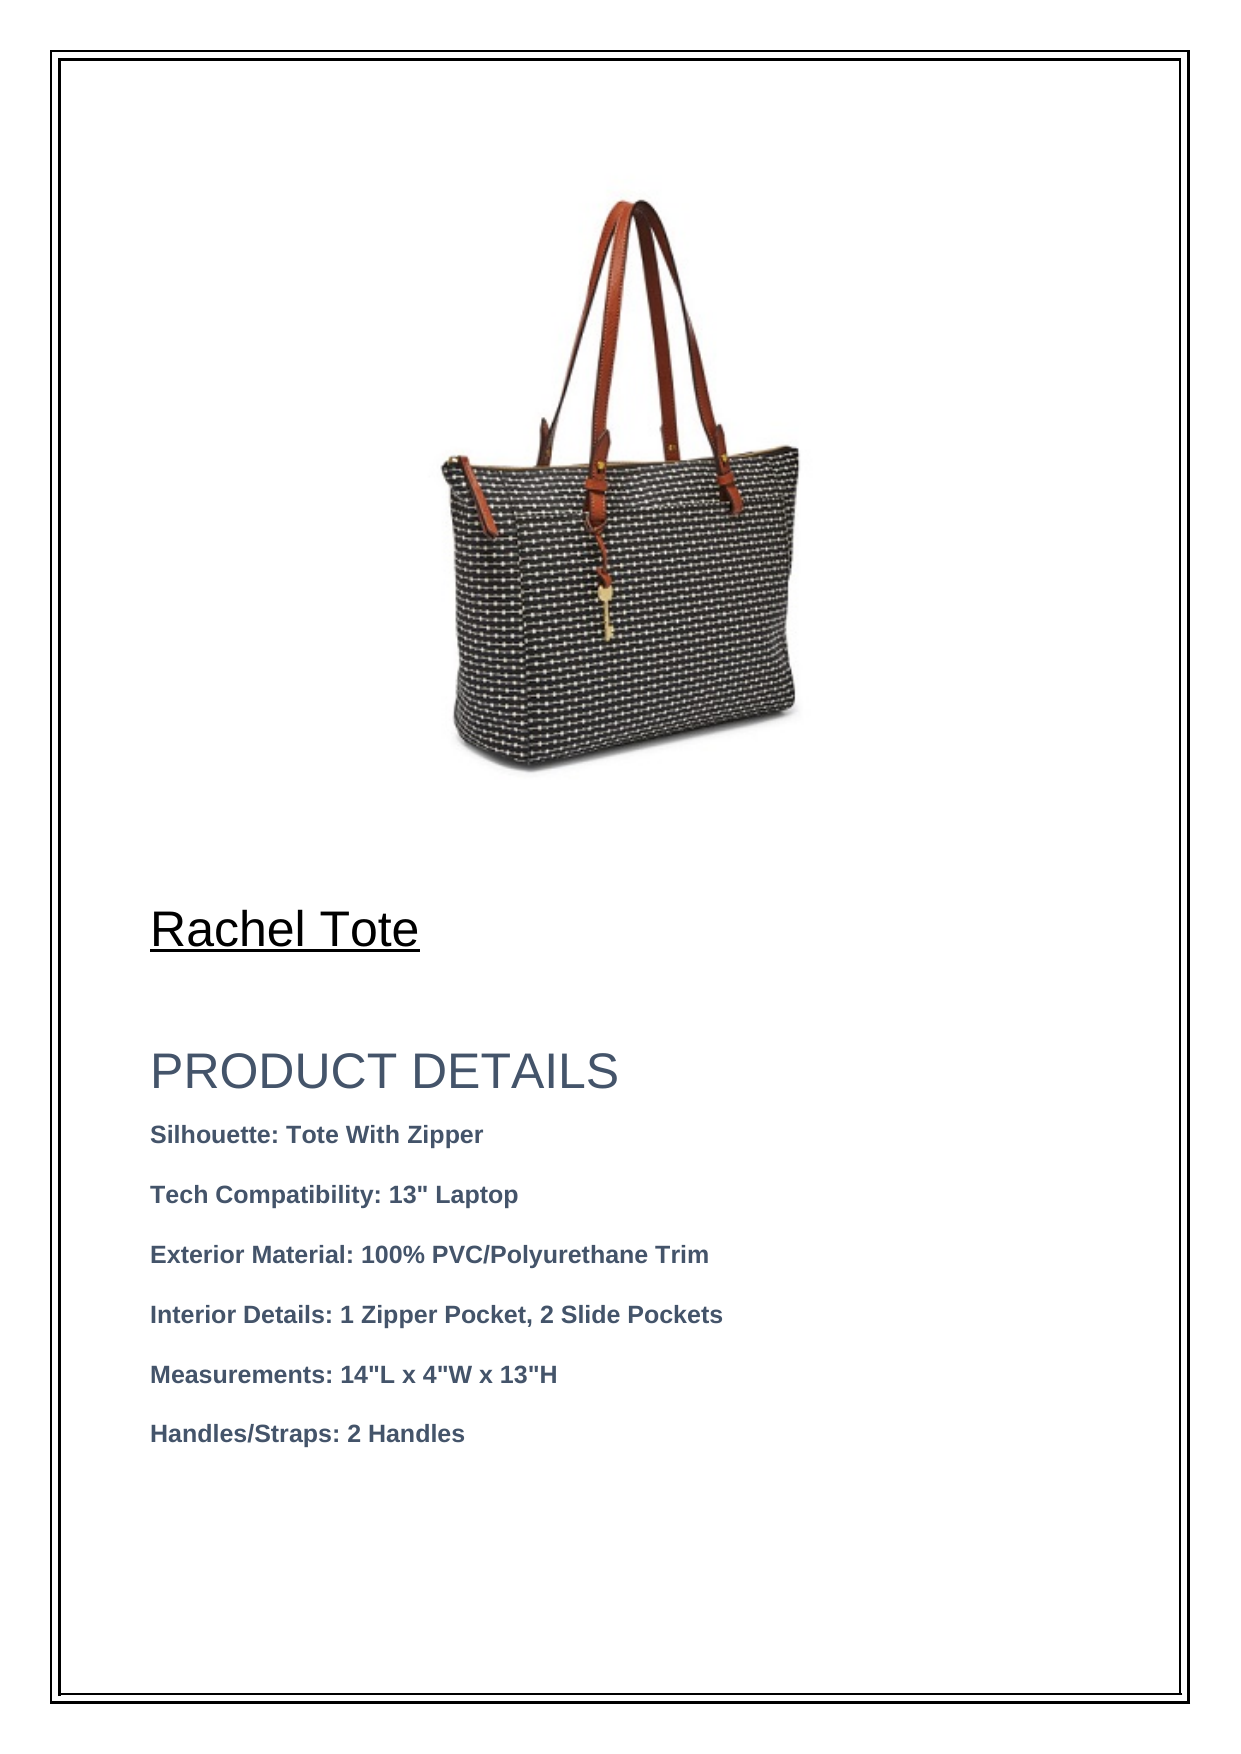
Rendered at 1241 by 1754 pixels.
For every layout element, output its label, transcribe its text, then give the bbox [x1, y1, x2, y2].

text Exterior Material: 100% PVC/Polyurethane Trim [150, 1240, 1090, 1269]
text Silhouette: Tote With Zipper [150, 1120, 1090, 1149]
text Measurements: 14"L x 4"W x 13"H [150, 1359, 1090, 1388]
text Interior Details: 1 Zipper Pocket, 2 Slide Pockets [150, 1300, 1090, 1328]
text Rachel Tote [150, 900, 1090, 957]
text Tech Compatibility: 13" Laptop [150, 1180, 1090, 1209]
text Handles/Straps: 2 Handles [150, 1419, 1090, 1448]
picture [278, 150, 963, 834]
text PRODUCT DETAILS [150, 1042, 1090, 1099]
